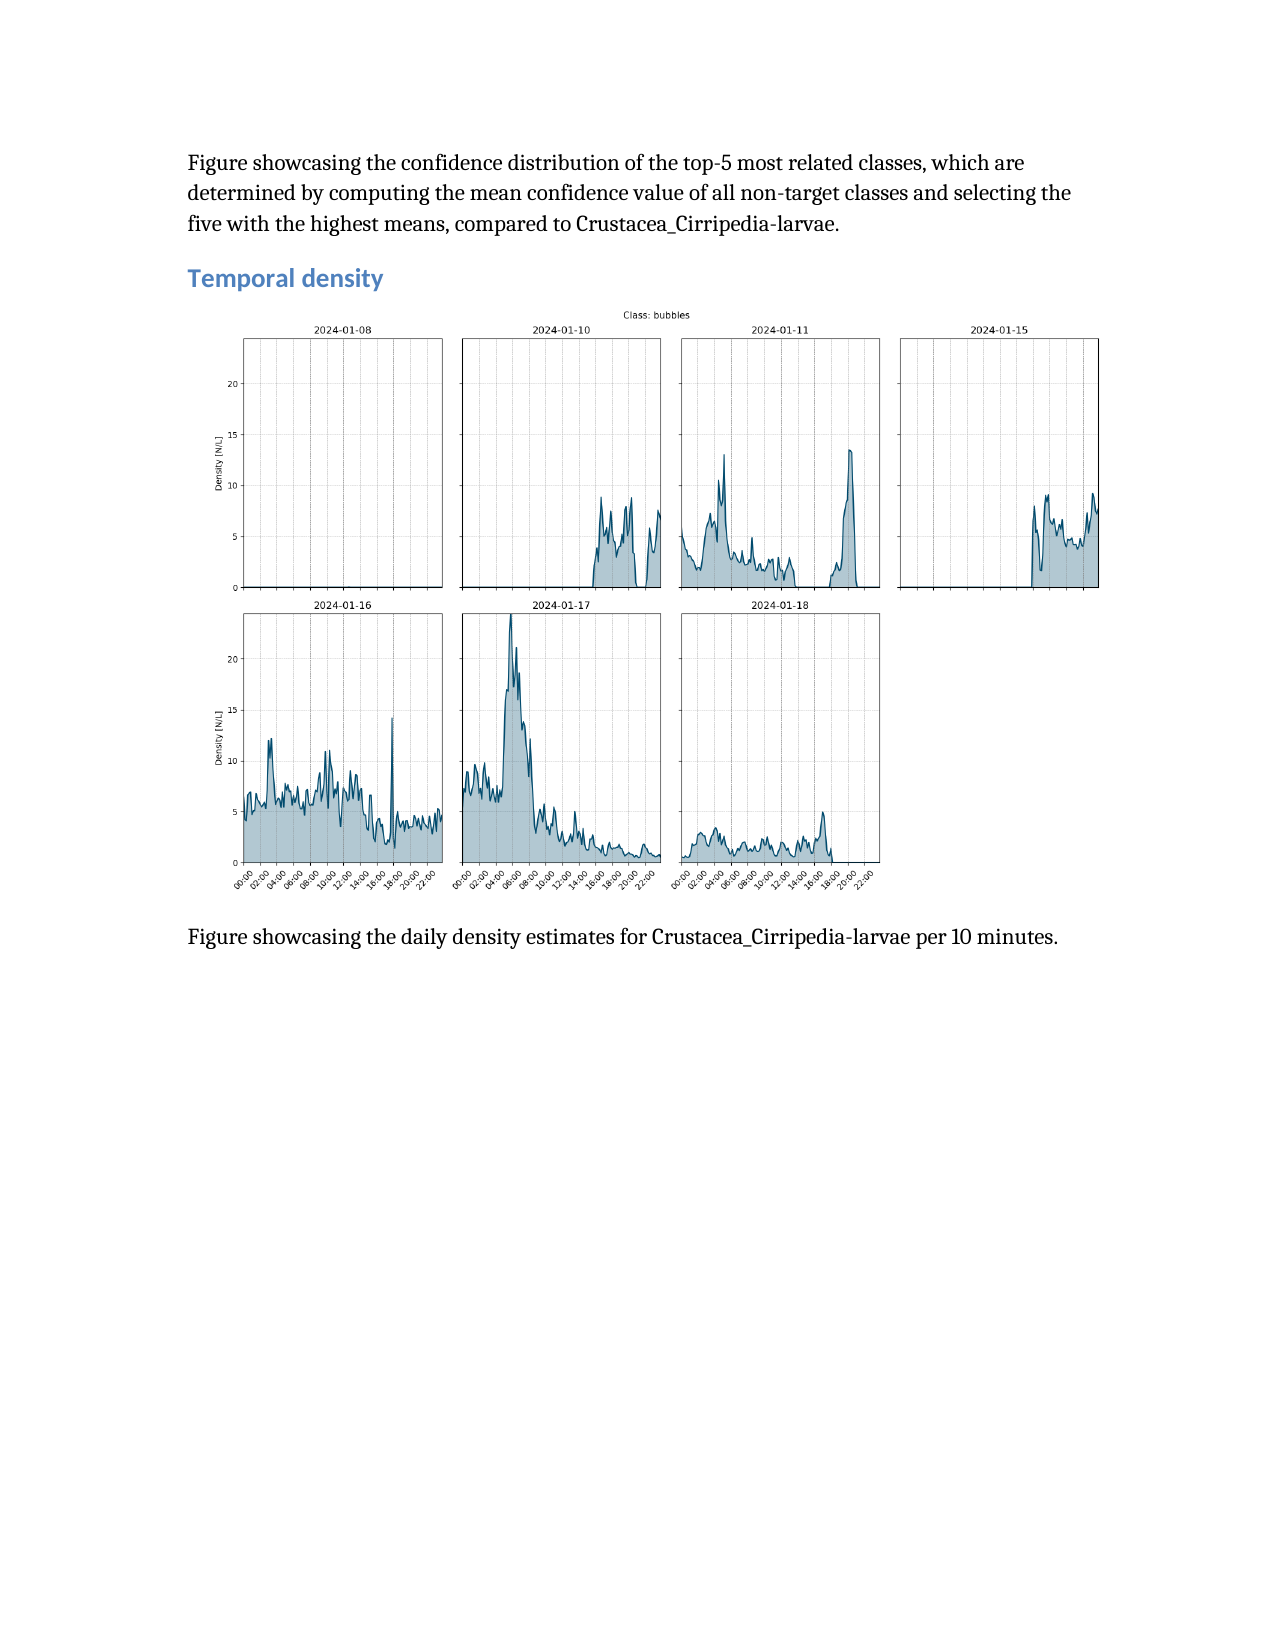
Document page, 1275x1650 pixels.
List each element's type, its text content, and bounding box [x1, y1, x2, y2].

text Figure showcasing the confidence distribution of the top-5 most related classes, which are determined by computing the mean confidence value of all non-target classes and selecting the five with the highest means, compared to Crustacea_Cirripedia-larvae. [187, 150, 1087, 237]
subtitle Temporal density [187, 261, 1087, 294]
picture [206, 299, 1107, 900]
text Figure showcasing the daily density estimates for Crustacea_Cirripedia-larvae per 10 minutes. [187, 924, 1087, 950]
